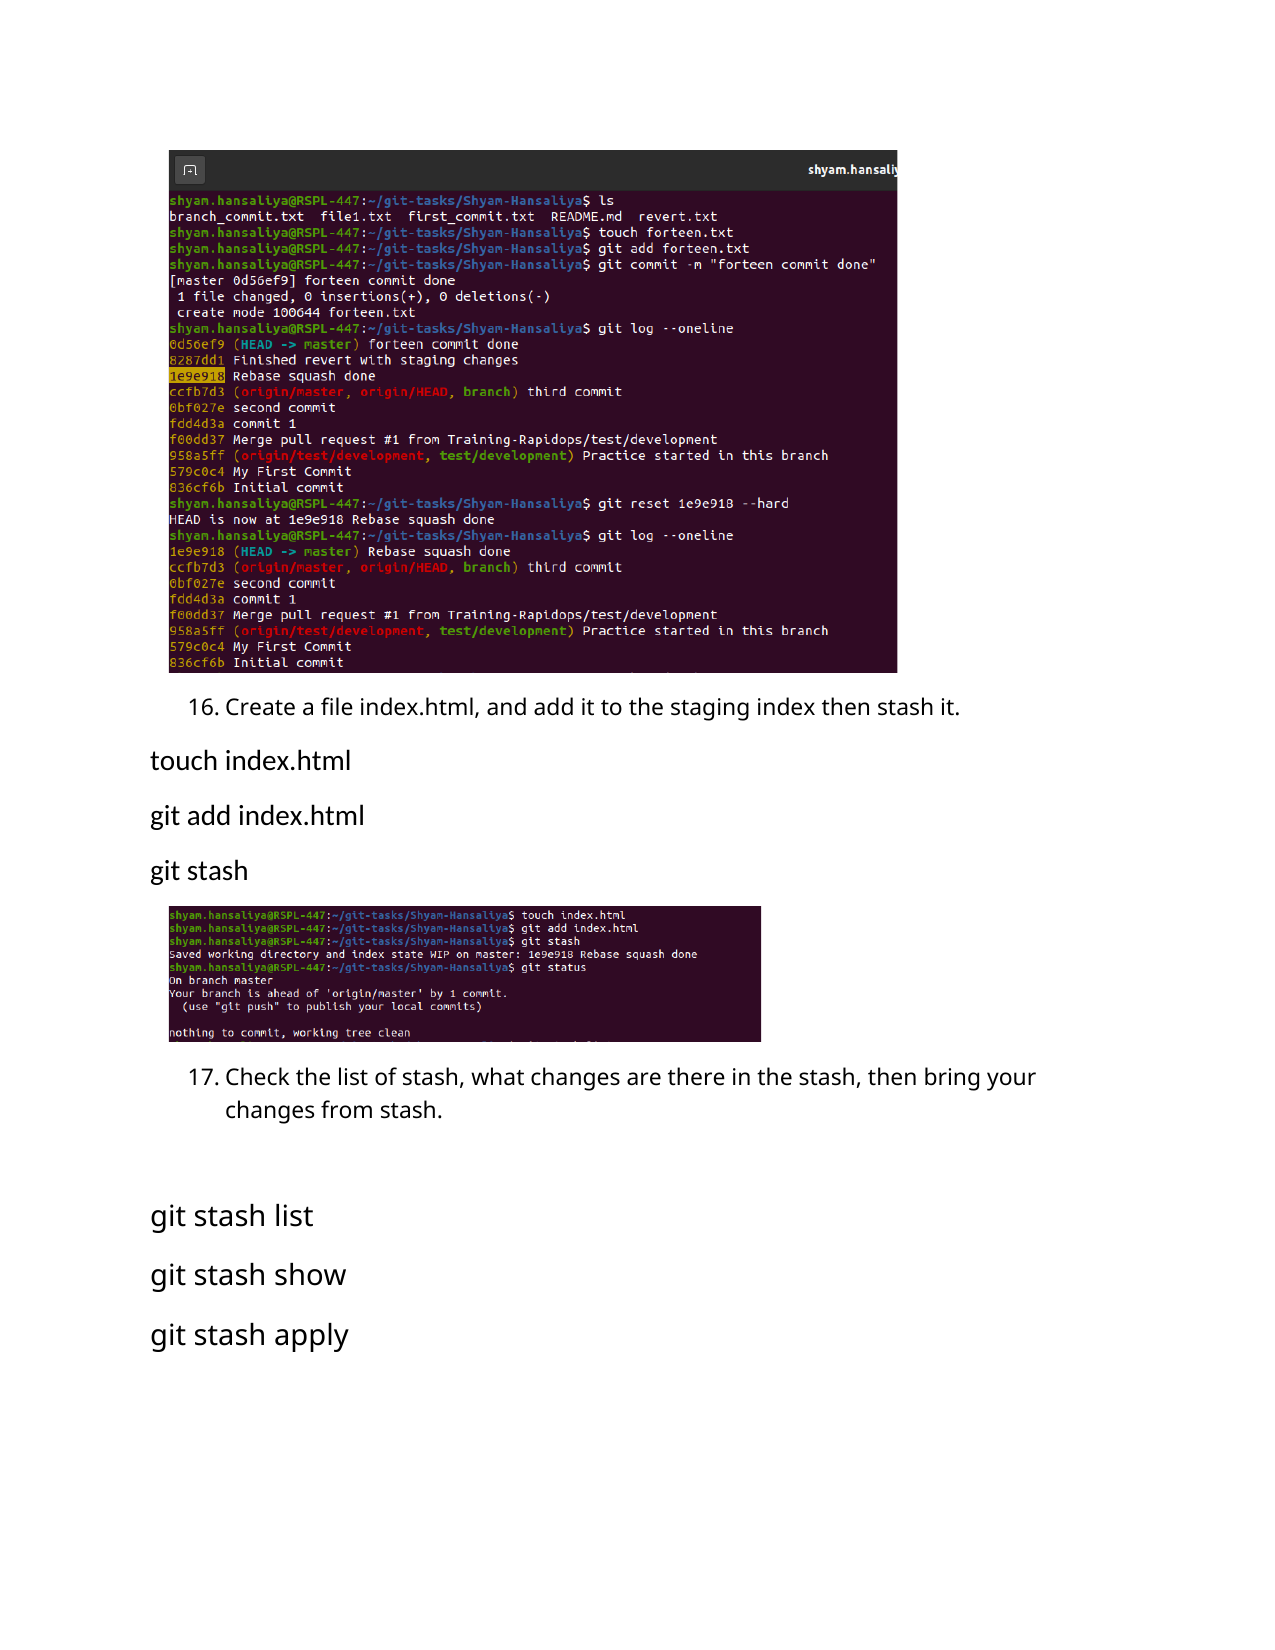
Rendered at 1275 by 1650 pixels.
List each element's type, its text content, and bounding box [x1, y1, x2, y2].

text git stash apply [150, 1314, 1125, 1354]
text touch index.html [150, 742, 1125, 777]
list Create a file index.html, and add it to the staging index then stash it. [187, 691, 1125, 722]
text git stash [150, 852, 1125, 887]
text git stash list [150, 1195, 1125, 1235]
list Check the list of stash, what changes are there in the stash, then bring your changes from stash. [187, 1060, 1125, 1125]
text git add index.html [150, 797, 1125, 832]
text git stash show [150, 1254, 1125, 1294]
